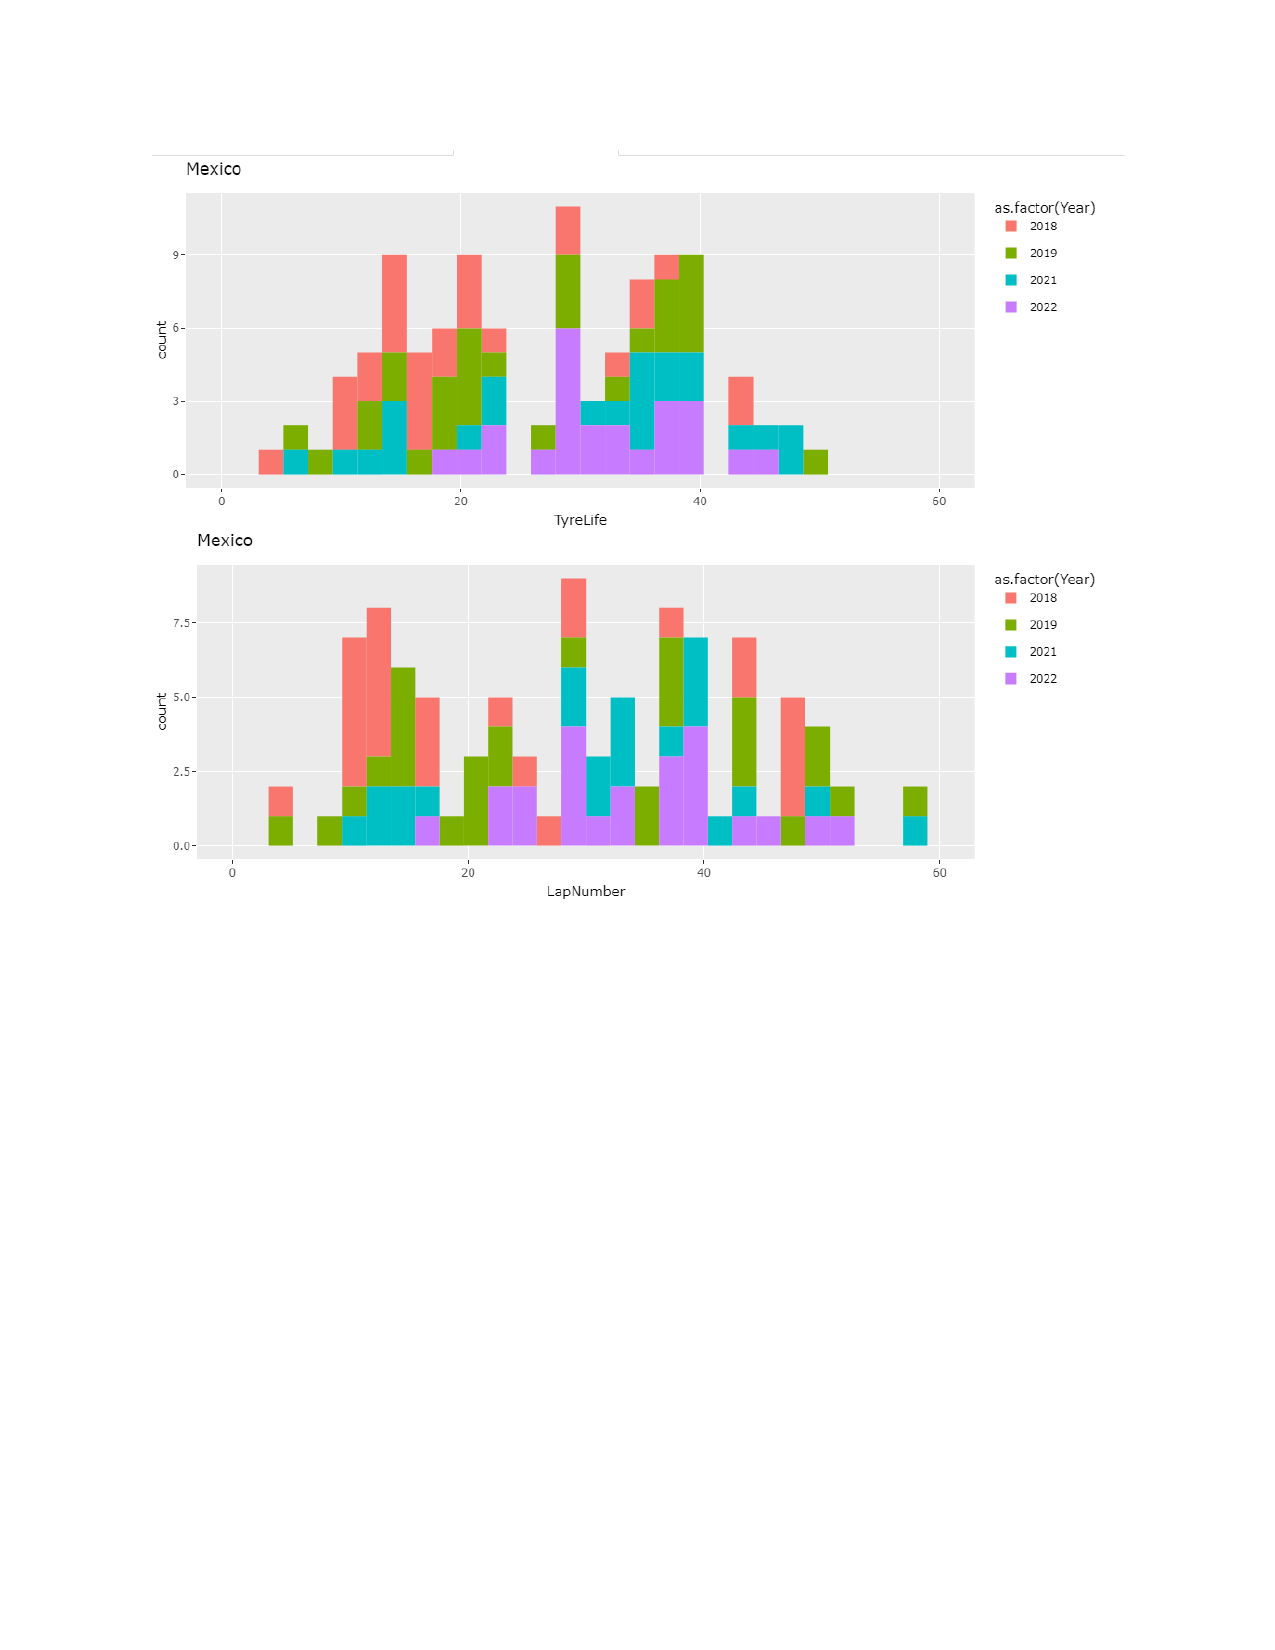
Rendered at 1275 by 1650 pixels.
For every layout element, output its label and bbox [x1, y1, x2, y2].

picture [150, 150, 1125, 908]
